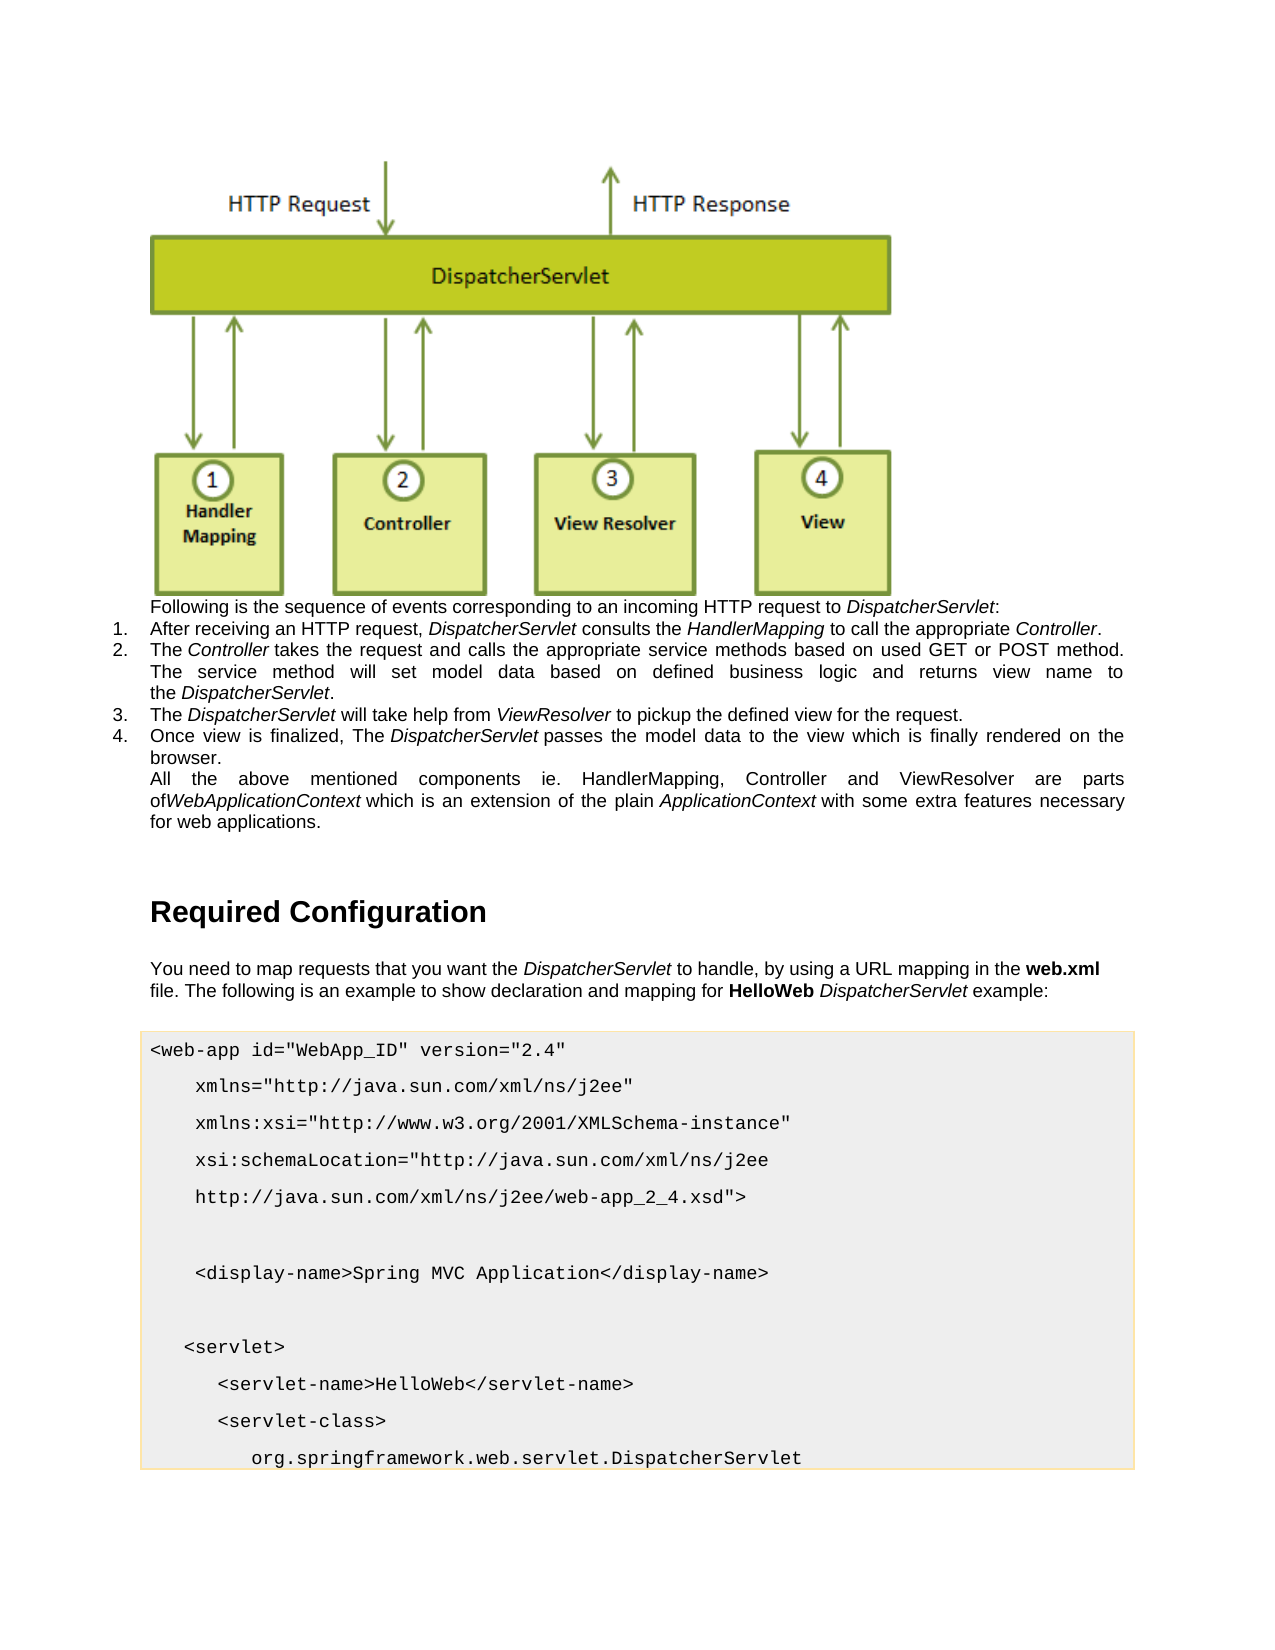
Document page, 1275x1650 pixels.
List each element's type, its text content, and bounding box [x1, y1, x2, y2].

list The Controller takes the request and calls the appropriate service methods based on used GET or POST method. The service method will set model data based on defined business logic and returns view name to the DispatcherServlet. [112, 639, 1125, 703]
list After receiving an HTTP request, DispatcherServlet consults the HandlerMapping to call the appropriate Controller. [112, 617, 1125, 639]
picture [150, 150, 892, 596]
list Once view is finalized, The DispatcherServlet passes the model data to the view which is finally rendered on the browser. [112, 725, 1125, 768]
text org.springframework.web.servlet.DispatcherServlet [142, 1438, 1133, 1468]
text <web-app id="WebApp_ID" version="2.4" [142, 1032, 1133, 1062]
text xmlns="http://java.sun.com/xml/ns/j2ee" [142, 1067, 1133, 1098]
text Following is the sequence of events corresponding to an incoming HTTP request to DispatcherServlet: [150, 596, 1125, 617]
text <display-name>Spring MVC Application</display-name> [142, 1254, 1133, 1285]
list The DispatcherServlet will take help from ViewResolver to pickup the defined view for the request. [112, 703, 1125, 725]
text xmlns:xsi="http://www.w3.org/2001/XMLSchema-instance" [142, 1104, 1133, 1135]
text All the above mentioned components ie. HandlerMapping, Controller and ViewResolver are parts ofWebApplicationContext which is an extension of the plain ApplicationContext with some extra features necessary for web applications. [150, 768, 1125, 833]
text http://java.sun.com/xml/ns/j2ee/web-app_2_4.xsd"> [142, 1178, 1133, 1209]
text xsi:schemaLocation="http://java.sun.com/xml/ns/j2ee [142, 1141, 1133, 1172]
text <servlet-class> [142, 1402, 1133, 1433]
subtitle Required Configuration [150, 894, 1125, 929]
text <servlet> [142, 1328, 1133, 1359]
text <servlet-name>HelloWeb</servlet-name> [142, 1365, 1133, 1396]
text You need to map requests that you want the DispatcherServlet to handle, by using a URL mapping in the web.xml file. The following is an example to show declaration and mapping for HelloWeb DispatcherServlet example: [150, 958, 1125, 1001]
